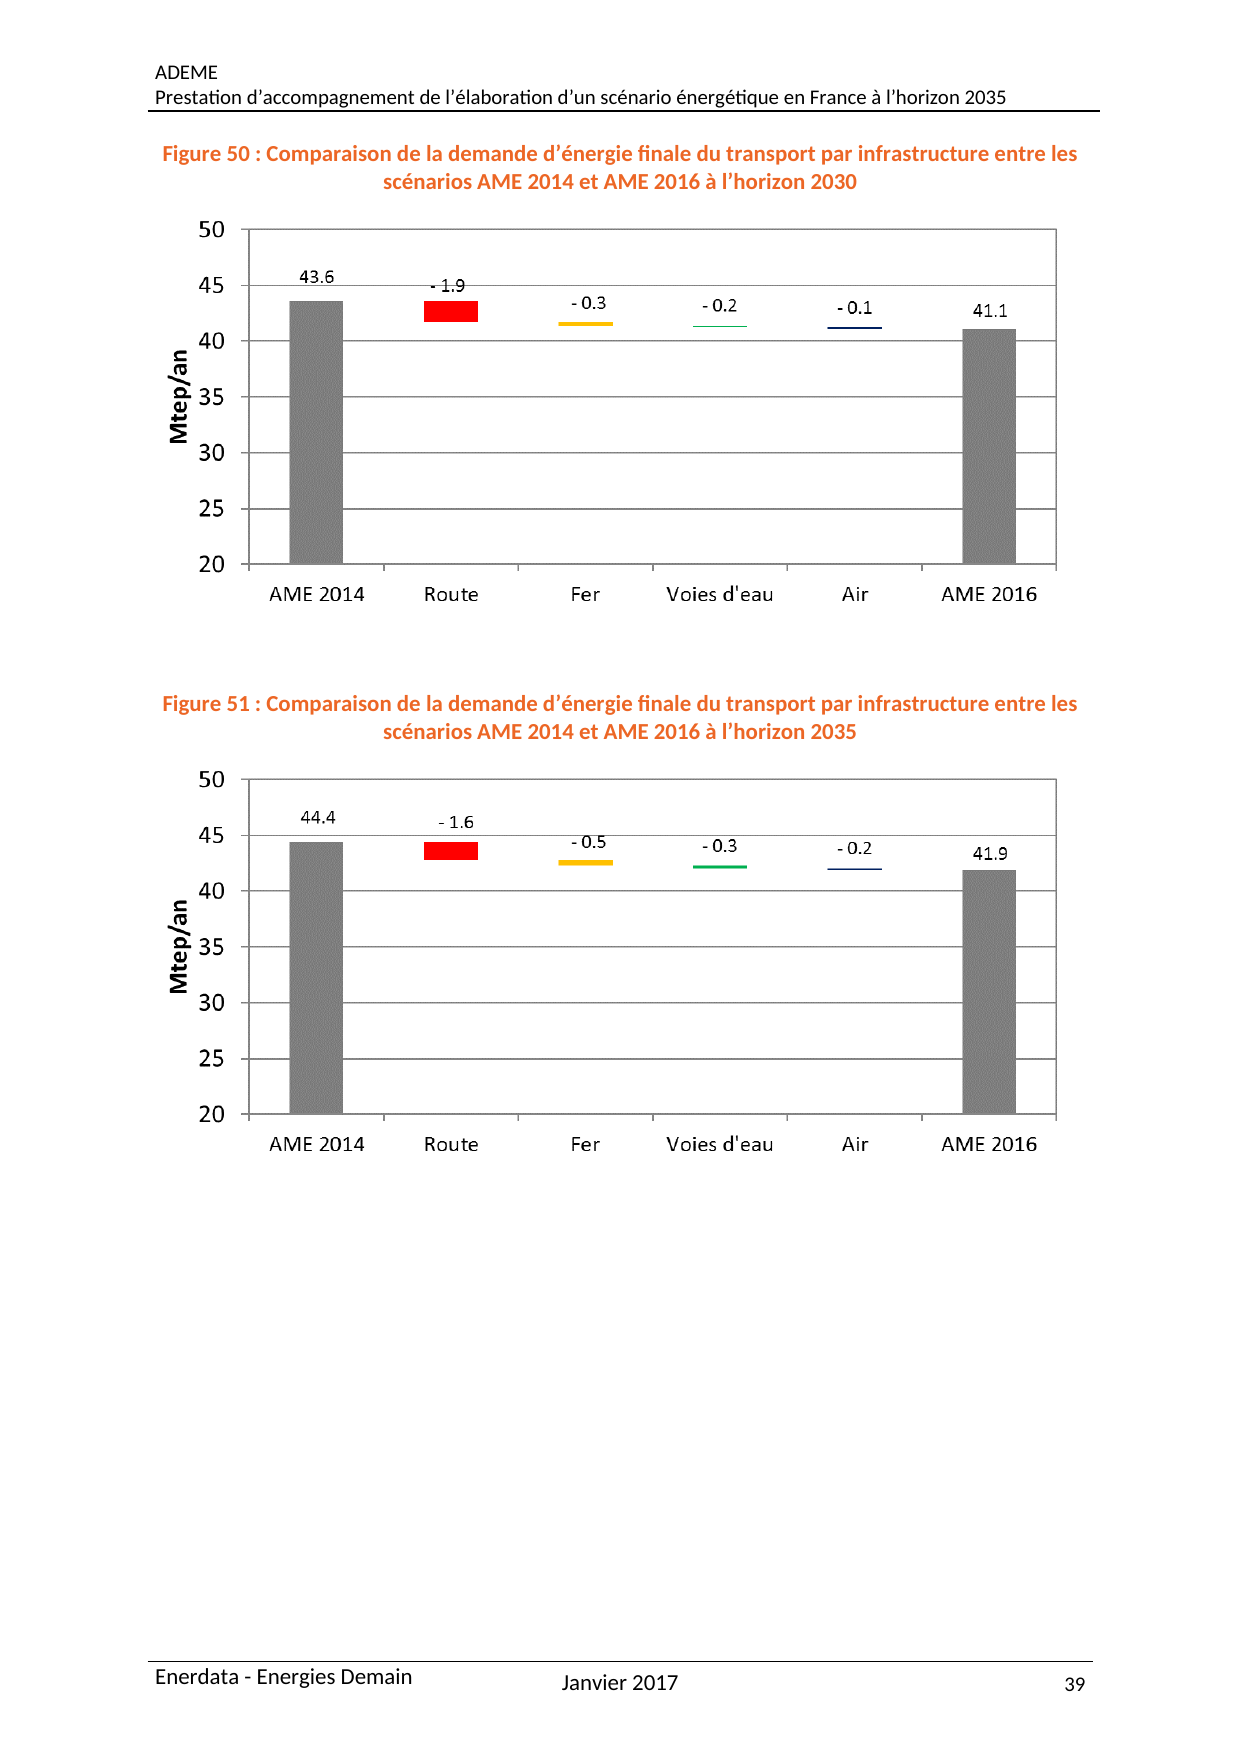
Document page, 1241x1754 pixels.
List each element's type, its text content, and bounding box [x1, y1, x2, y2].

picture [147, 195, 1093, 649]
text Figure 50 : Comparaison de la demande d’énergie finale du transport par infrastructure entre les scénarios AME 2014 et AME 2016 à l’horizon 2030 [148, 139, 1092, 195]
text Figure 51 : Comparaison de la demande d’énergie finale du transport par infrastructure entre les scénarios AME 2014 et AME 2016 à l’horizon 2035 [148, 689, 1092, 745]
picture [147, 745, 1093, 1199]
